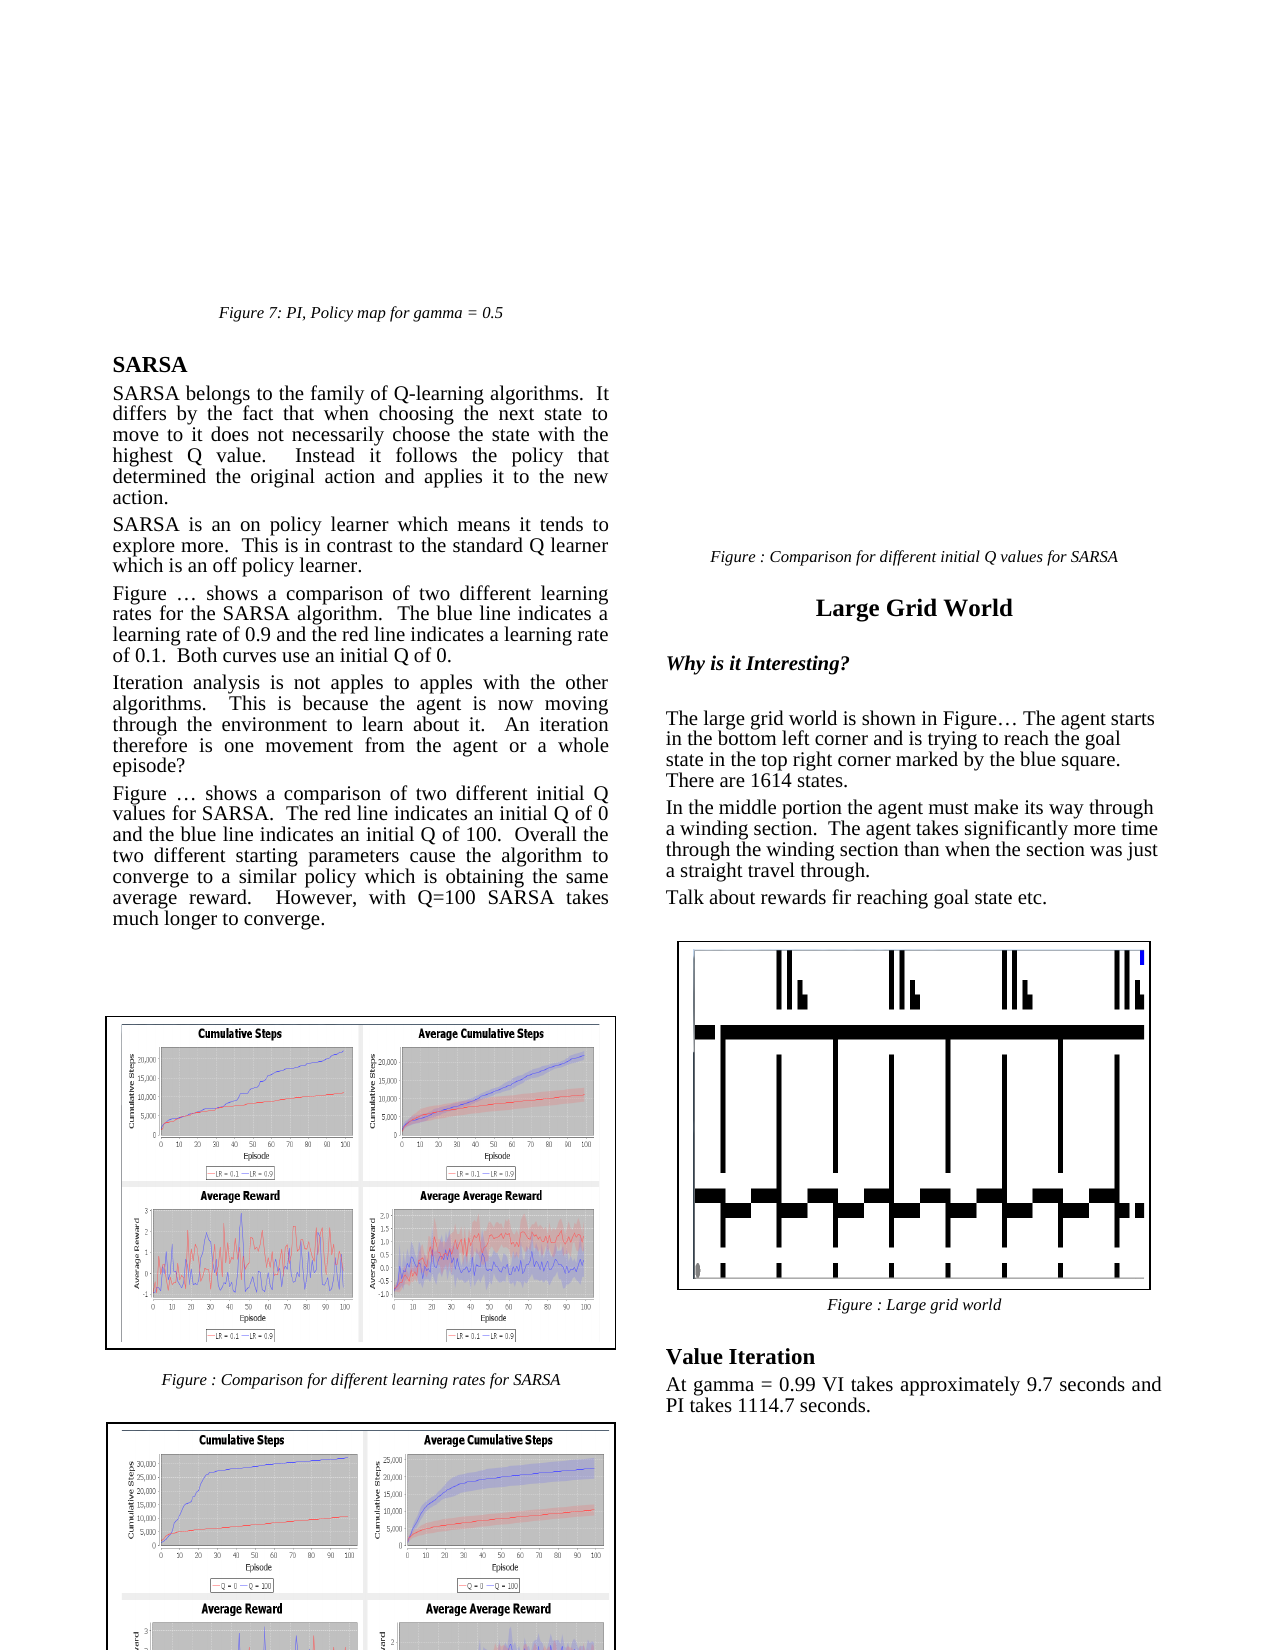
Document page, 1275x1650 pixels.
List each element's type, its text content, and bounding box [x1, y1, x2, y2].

text Value Iteration [666, 1348, 1162, 1369]
text SARSA belongs to the family of Q-learning algorithms. It differs by the fact that when choosing the next state to move to it does not necessarily choose the state with the highest Q value. Instead it follows the policy that determined the original action and applies it to the new action. [112, 383, 609, 508]
text The large grid world is shown in Figure… The agent starts in the bottom left corner and is trying to reach the goal state in the top right corner marked by the blue square. There are 1614 states. [666, 708, 1162, 792]
picture [121, 1430, 610, 1650]
text Large Grid World [666, 600, 1162, 621]
picture [693, 949, 1145, 1279]
text In the middle portion the agent must make its way through a winding section. The agent takes significantly more time through the winding section than when the section was just a straight travel through. [666, 798, 1162, 881]
text At gamma = 0.99 VI takes approximately 9.7 seconds and PI takes 1114.7 seconds. [666, 1375, 1162, 1417]
text Figure : Large grid world [666, 1294, 1162, 1314]
text Figure … shows a comparison of two different initial Q values for SARSA. The red line indicates an initial Q of 0 and the blue line indicates an initial Q of 100. Overall the two different starting parameters cause the algorithm to converge to a similar policy which is obtaining the same average reward. However, with Q=100 SARSA takes much longer to converge. [112, 783, 609, 929]
text Figure 7: PI, Policy map for gamma = 0.5 [112, 302, 609, 323]
text Why is it Interesting? [666, 654, 1162, 675]
text Figure : Comparison for different learning rates for SARSA [112, 1369, 609, 1389]
picture [121, 1024, 600, 1342]
text Iteration analysis is not apples to apples with the other algorithms. This is because the agent is now moving through the environment to learn about it. An iteration therefore is one movement from the agent or a whole episode? [112, 673, 609, 777]
text Figure … shows a comparison of two different learning rates for the SARSA algorithm. The blue line indicates a learning rate of 0.9 and the red line indicates a learning rate of 0.1. Both curves use an initial Q of 0. [112, 583, 609, 667]
text SARSA [112, 356, 609, 377]
text Talk about rewards fir reaching goal state etc. [666, 887, 1162, 908]
text Figure : Comparison for different initial Q values for SARSA [666, 546, 1162, 567]
text SARSA is an on policy learner which means it tends to explore more. This is in contrast to the standard Q learner which is an off policy learner. [112, 514, 609, 577]
